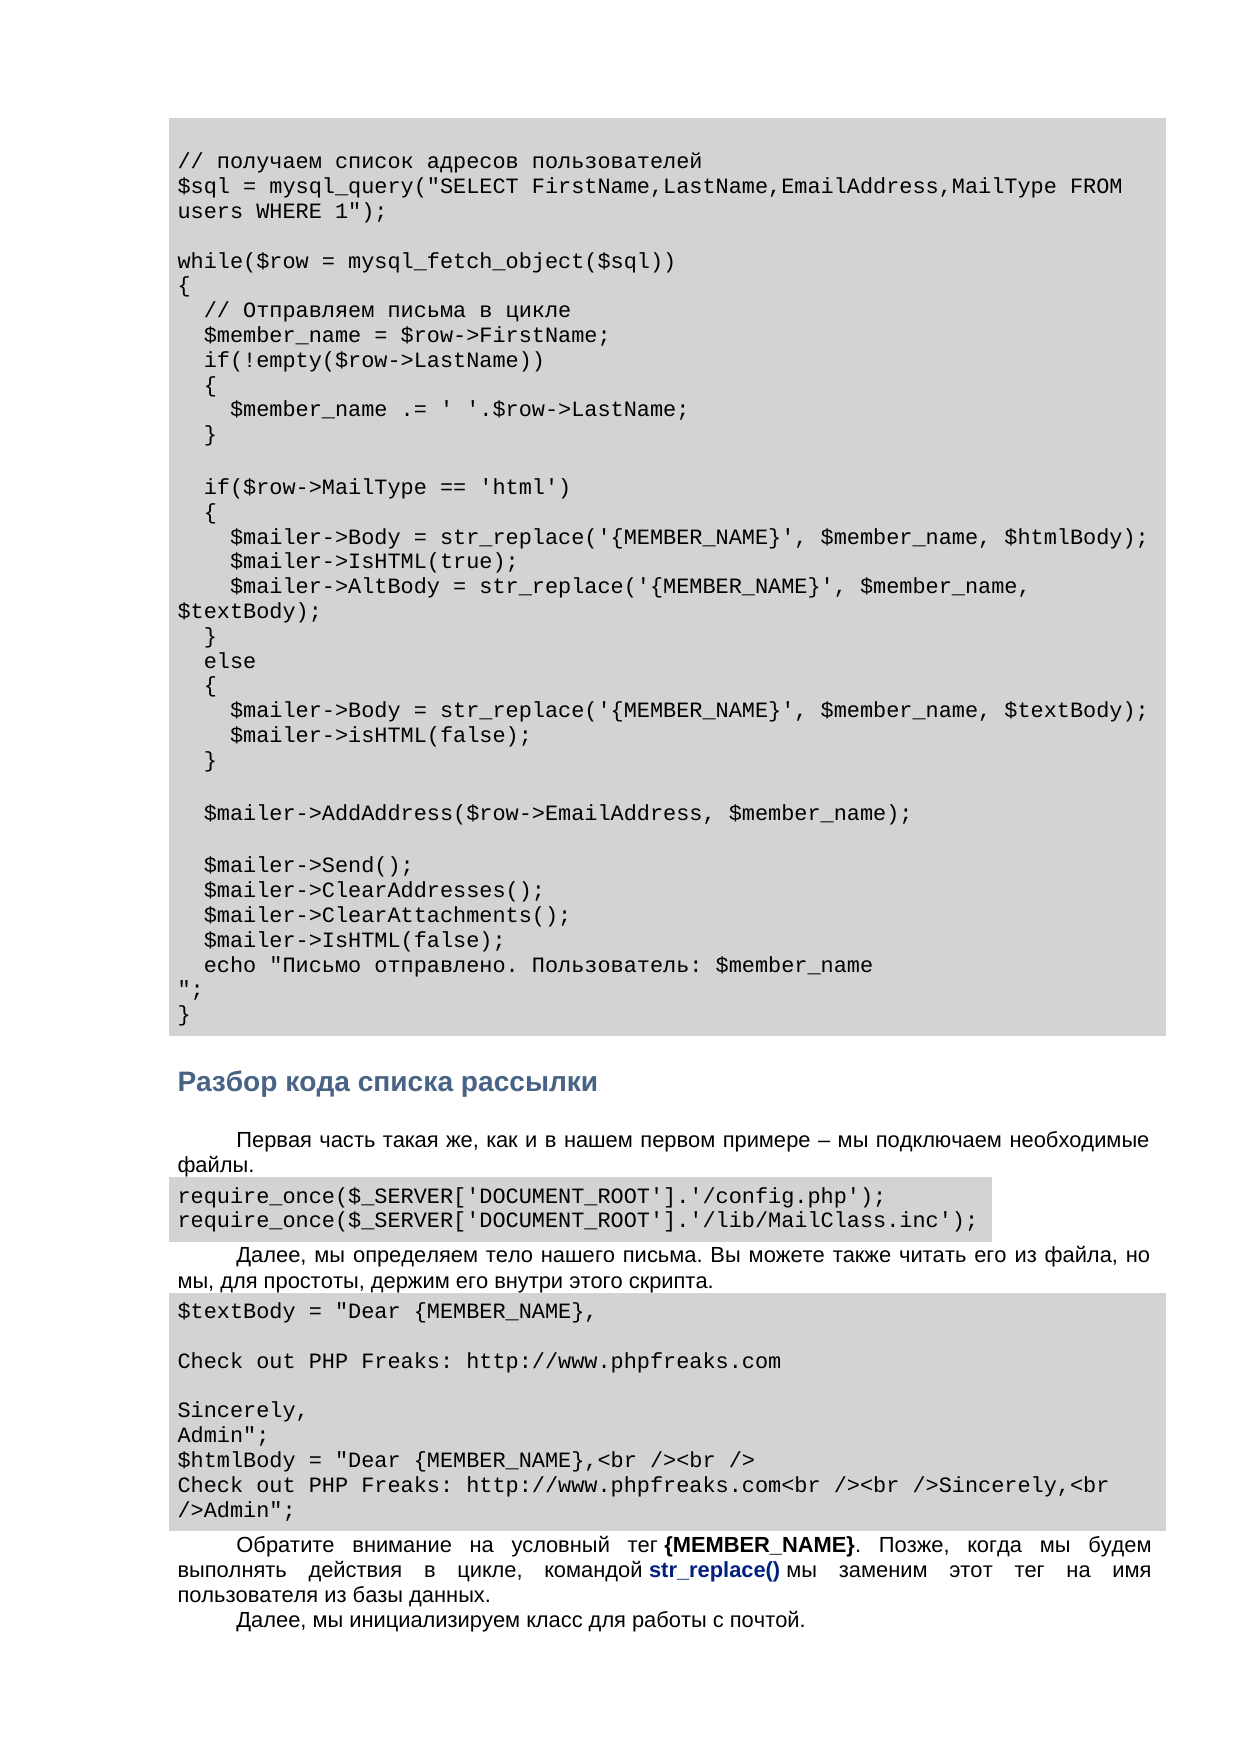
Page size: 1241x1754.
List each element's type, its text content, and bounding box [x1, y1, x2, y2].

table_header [169, 118, 1166, 1036]
text Далее, мы определяем тело нашего письма. Вы можете также читать его из файла, но мы, для простоты, держим его внутри этого скрипта. [177, 1242, 1152, 1293]
table_header require_once($_SERVER['DOCUMENT_ROOT'].'/config.php'); require_once($_SERVER['DOCUMENT_ROOT'].'/lib/MailClass.inc'); [169, 1177, 992, 1242]
text Разбор кода списка рассылки [177, 1065, 1152, 1097]
text Первая часть такая же, как и в нашем первом примере – мы подключаем необходимые файлы. [177, 1127, 1152, 1177]
text Далее, мы инициализируем класс для работы с почтой. [177, 1607, 1152, 1632]
table_header $textBody = "Dear {MEMBER_NAME}, Check out PHP Freaks: http://www.phpfreaks.com Sincerely, Admin"; $htmlBody = "Dear {MEMBER_NAME},<br /><br /> Check out PHP Freaks: http://www.phpfreaks.com<br /><br />Sincerely,<br />Admin"; [169, 1293, 1166, 1531]
text Обратите внимание на условный тег {MEMBER_NAME}. Позже, когда мы будем выполнять действия в цикле, командой str_replace() мы заменим этот тег на имя пользователя из базы данных. [177, 1531, 1152, 1607]
